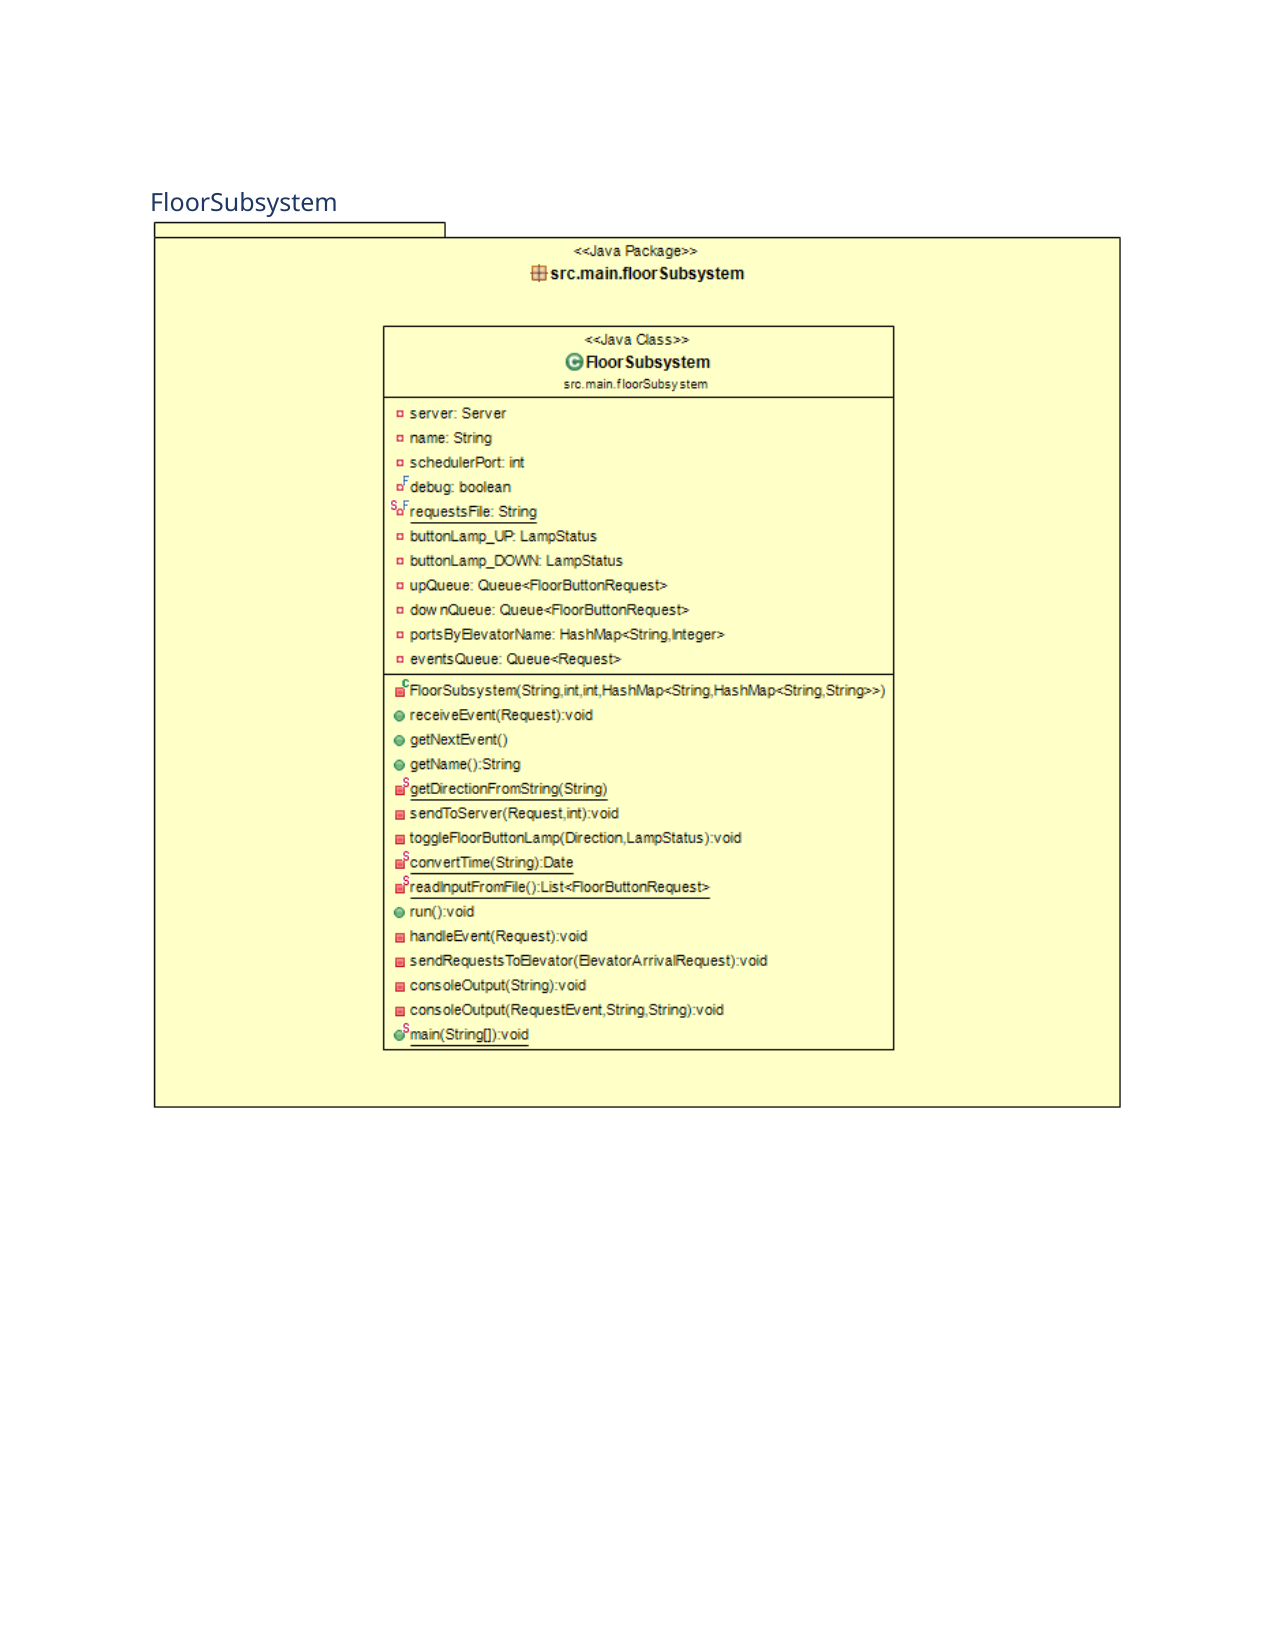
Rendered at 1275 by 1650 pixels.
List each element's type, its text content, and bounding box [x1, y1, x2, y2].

subtitle FloorSubsystem [150, 185, 1125, 218]
picture [150, 218, 1125, 1112]
